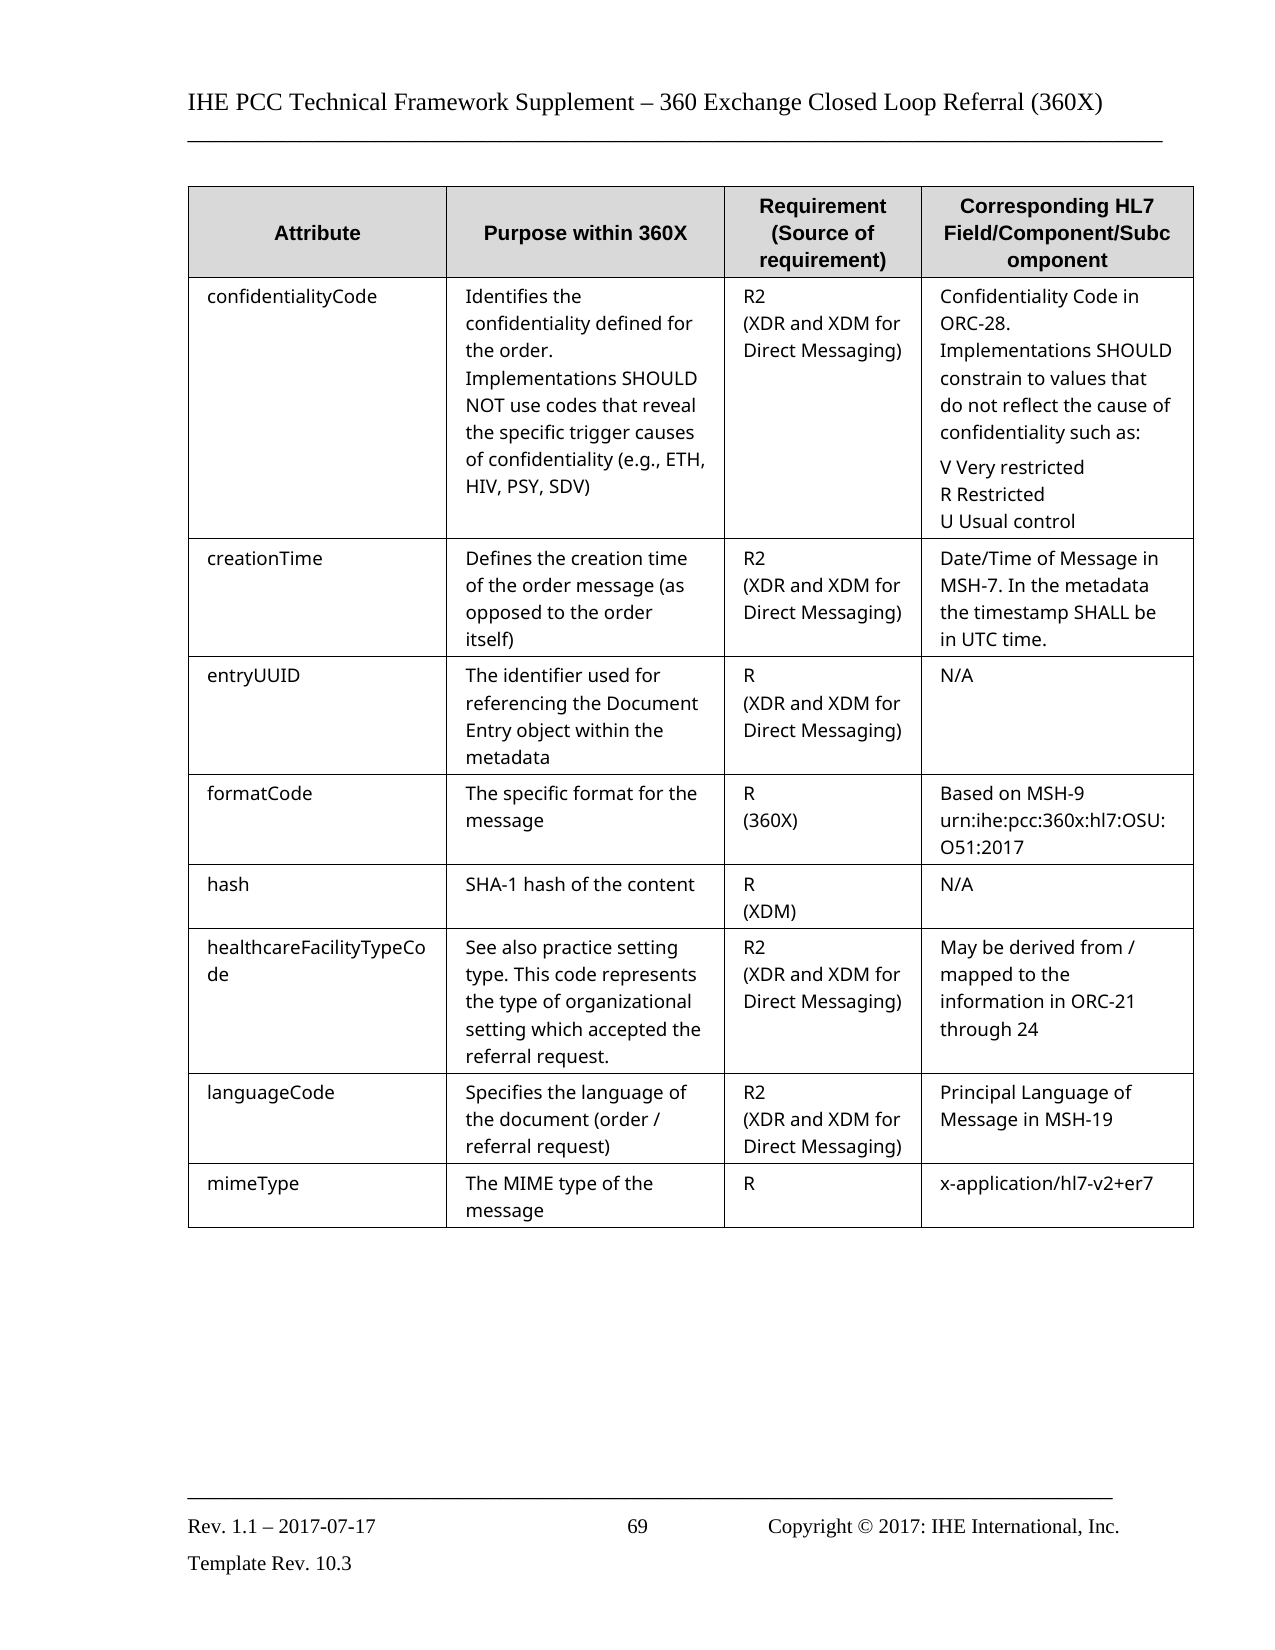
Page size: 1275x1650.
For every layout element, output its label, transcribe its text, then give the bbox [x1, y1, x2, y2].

table_cell N/A [922, 657, 1193, 774]
table_cell R [725, 1164, 921, 1227]
table_cell Principal Language of Message in MSH-19 [922, 1074, 1193, 1163]
table_cell The MIME type of the message [447, 1164, 724, 1227]
table_header Purpose within 360X [447, 187, 724, 277]
table_cell R2 (XDR and XDM for Direct Messaging) [725, 929, 921, 1073]
table_cell R (XDM) [725, 865, 921, 928]
table_cell languageCode [189, 1074, 446, 1163]
table_cell hash [189, 865, 446, 928]
table_cell entryUUID [189, 657, 446, 774]
table_cell R2 (XDR and XDM for Direct Messaging) [725, 539, 921, 656]
table_header Attribute [189, 187, 446, 277]
table_cell R (XDR and XDM for Direct Messaging) [725, 657, 921, 774]
table_cell R2 (XDR and XDM for Direct Messaging) [725, 278, 921, 538]
table_cell Based on MSH-9 urn:ihe:pcc:360x:hl7:OSU:O51:2017 [922, 775, 1193, 864]
table_cell formatCode [189, 775, 446, 864]
table_cell May be derived from / mapped to the information in ORC-21 through 24 [922, 929, 1193, 1073]
table_cell Date/Time of Message in MSH-7. In the metadata the timestamp SHALL be in UTC time. [922, 539, 1193, 656]
table_cell SHA-1 hash of the content [447, 865, 724, 928]
table_cell x-application/hl7-v2+er7 [922, 1164, 1193, 1227]
table_cell healthcareFacilityTypeCode [189, 929, 446, 1073]
table_cell The specific format for the message [447, 775, 724, 864]
table_cell mimeType [189, 1164, 446, 1227]
table_cell N/A [922, 865, 1193, 928]
table_cell creationTime [189, 539, 446, 656]
table_cell R (360X) [725, 775, 921, 864]
table_cell The identifier used for referencing the Document Entry object within the metadata [447, 657, 724, 774]
table_cell confidentialityCode [189, 278, 446, 538]
table_cell Defines the creation time of the order message (as opposed to the order itself) [447, 539, 724, 656]
table_cell See also practice setting type. This code represents the type of organizational setting which accepted the referral request. [447, 929, 724, 1073]
table_cell R2 (XDR and XDM for Direct Messaging) [725, 1074, 921, 1163]
table_header Requirement (Source of requirement) [725, 187, 921, 277]
table_cell Specifies the language of the document (order / referral request) [447, 1074, 724, 1163]
table_cell Confidentiality Code in ORC-28. Implementations SHOULD constrain to values that do not reflect the cause of confidentiality such as: V Very restricted R Restricted U Usual control [922, 278, 1193, 538]
table_header Corresponding HL7 Field/Component/Subcomponent [922, 187, 1193, 277]
table_cell Identifies the confidentiality defined for the order. Implementations SHOULD NOT use codes that reveal the specific trigger causes of confidentiality (e.g., ETH, HIV, PSY, SDV) [447, 278, 724, 538]
